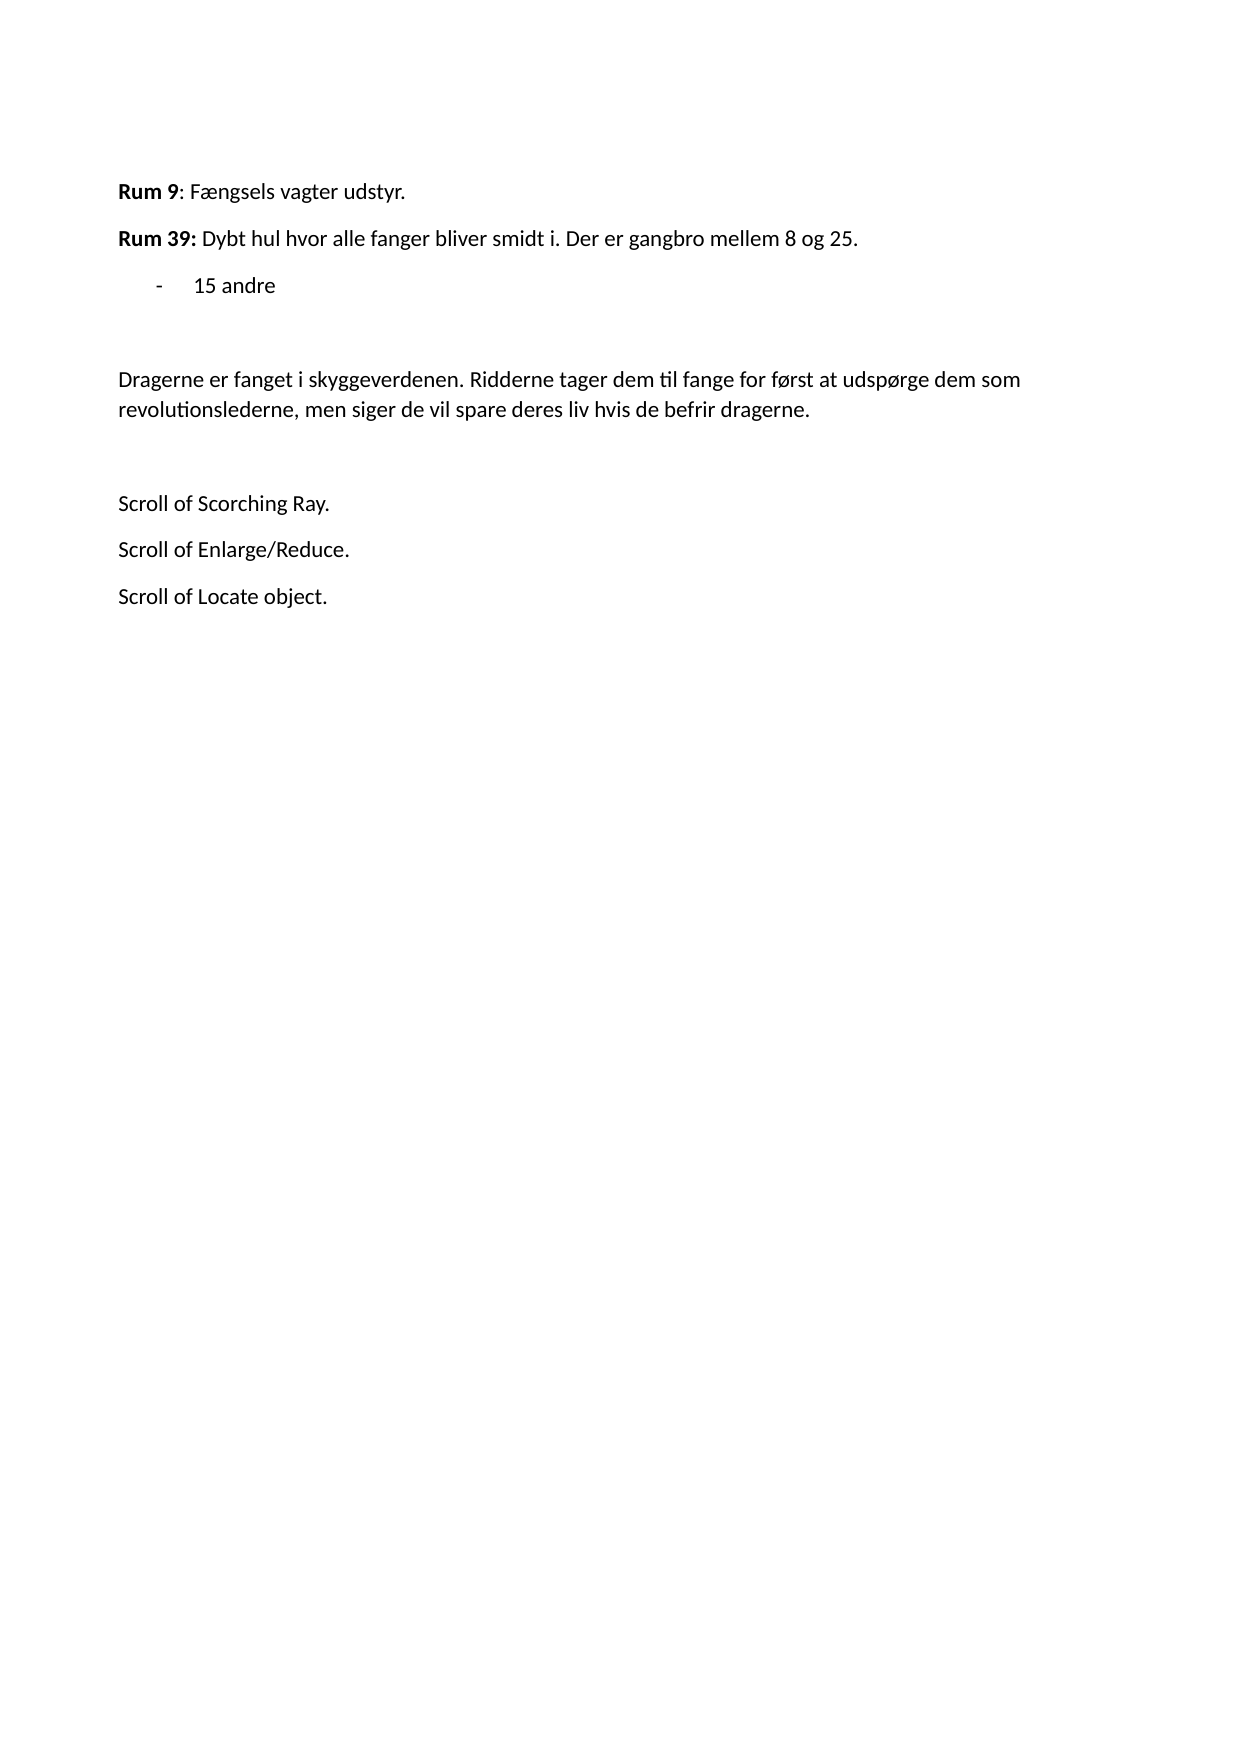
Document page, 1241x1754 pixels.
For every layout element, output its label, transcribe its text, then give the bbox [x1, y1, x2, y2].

text Rum 9: Fængsels vagter udstyr. [118, 177, 1122, 205]
text Scroll of Locate object. [118, 582, 1122, 610]
text Scroll of Scorching Ray. [118, 489, 1122, 517]
text Rum 39: Dybt hul hvor alle fanger bliver smidt i. Der er gangbro mellem 8 og 25. [118, 224, 1122, 252]
list 15 andre [156, 271, 1122, 299]
text Dragerne er fanget i skyggeverdenen. Ridderne tager dem til fange for først at udspørge dem som revolutionslederne, men siger de vil spare deres liv hvis de befrir dragerne. [118, 365, 1122, 423]
text Scroll of Enlarge/Reduce. [118, 536, 1122, 563]
